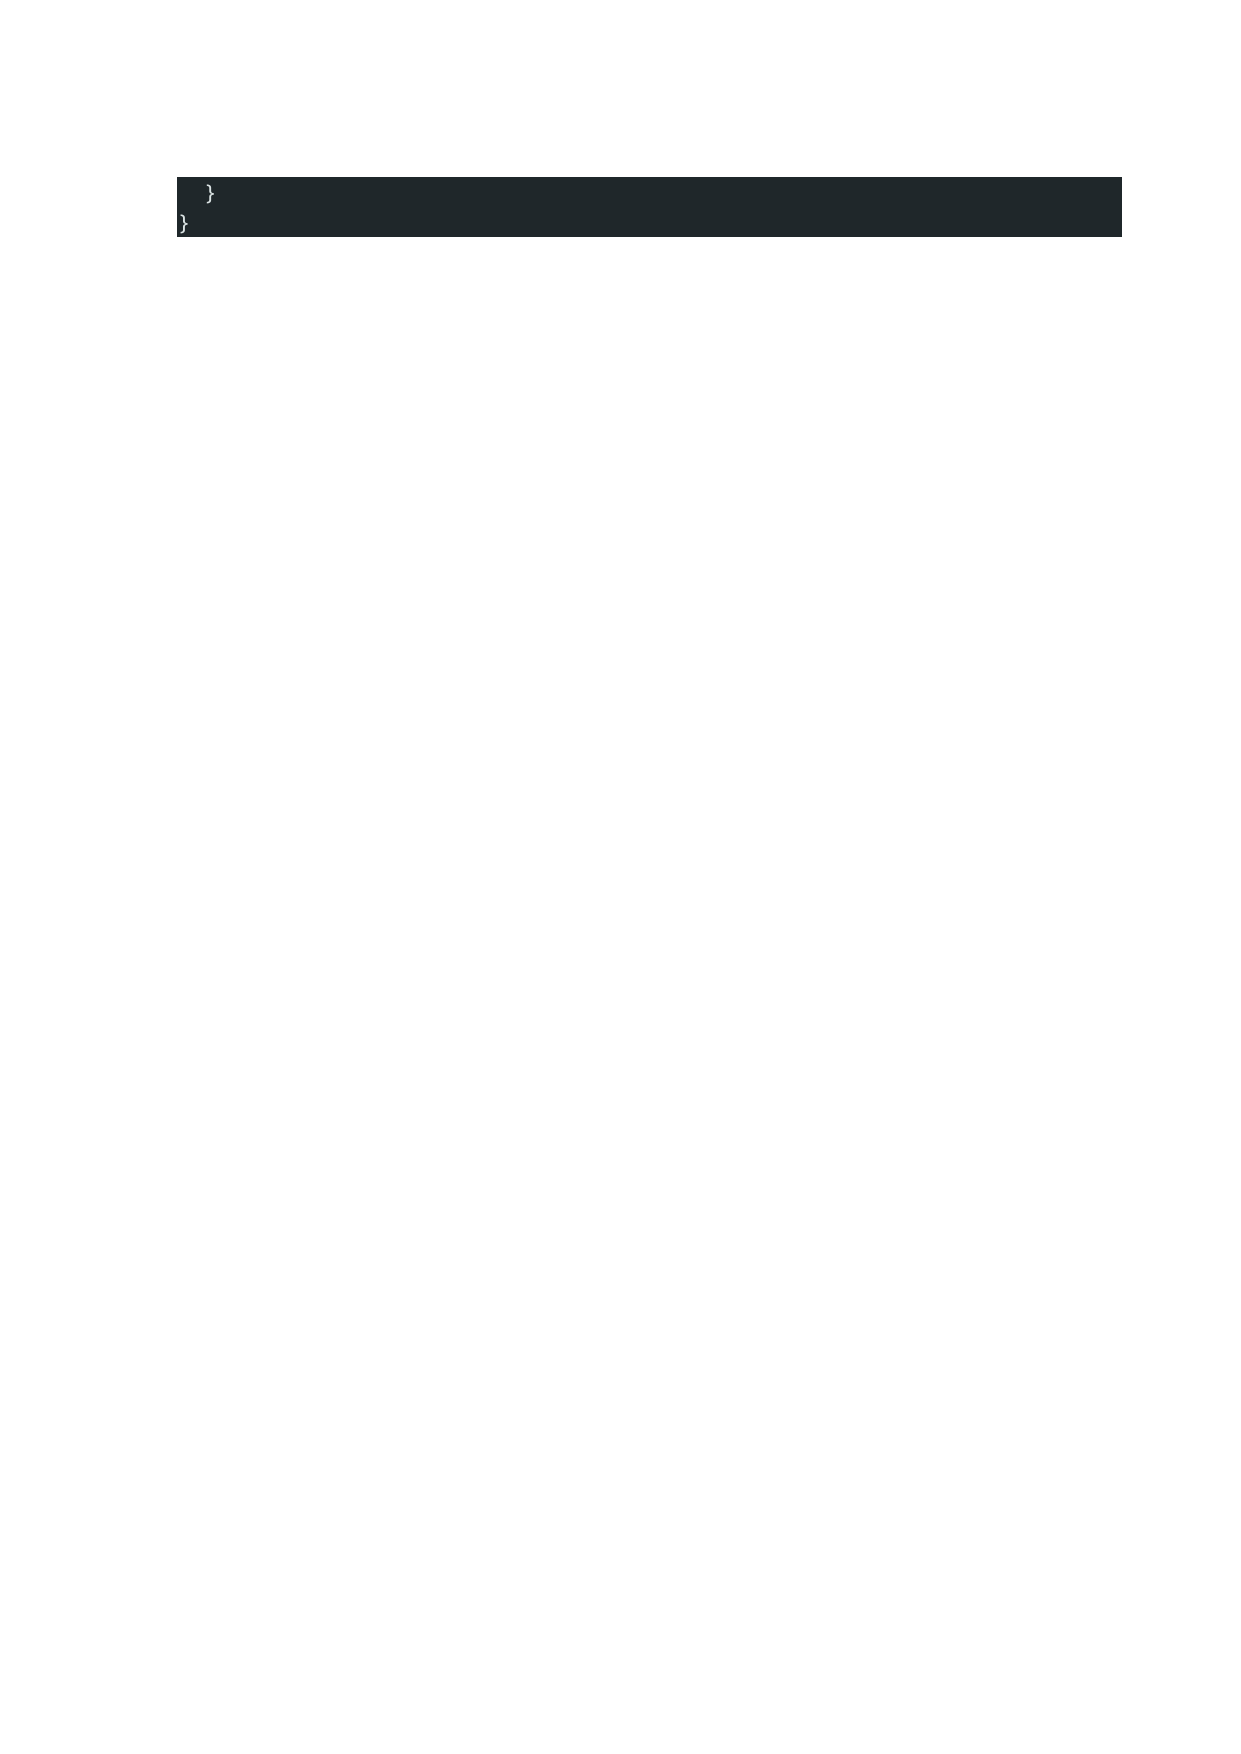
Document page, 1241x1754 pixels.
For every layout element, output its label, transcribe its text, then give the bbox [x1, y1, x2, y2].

text } [177, 207, 1122, 237]
text } [177, 177, 1122, 207]
